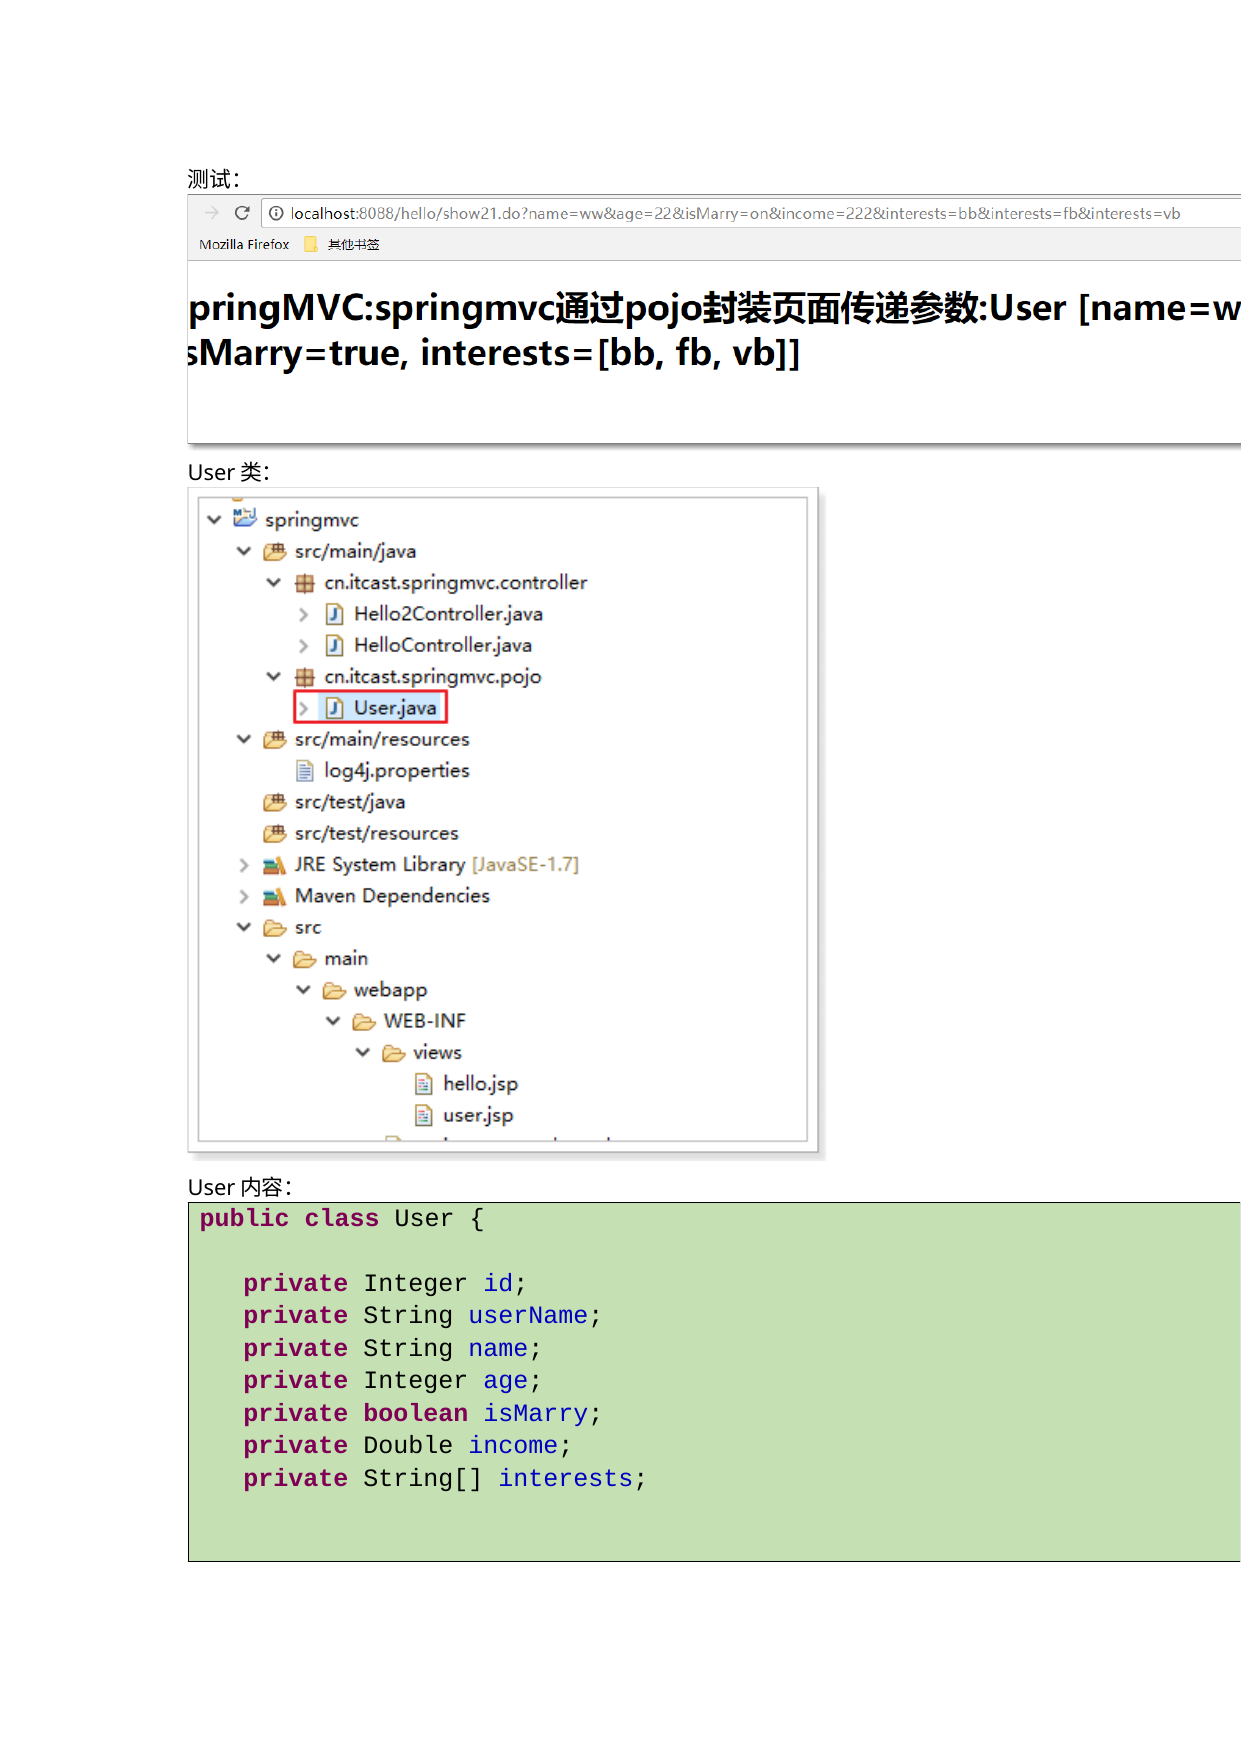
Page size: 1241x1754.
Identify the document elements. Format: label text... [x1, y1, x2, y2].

text 测试： [187, 162, 1053, 194]
text User类： [187, 454, 1053, 487]
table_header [189, 1203, 1240, 1561]
picture [187, 194, 1241, 451]
picture [187, 487, 827, 1161]
text User内容： [187, 1169, 1053, 1202]
